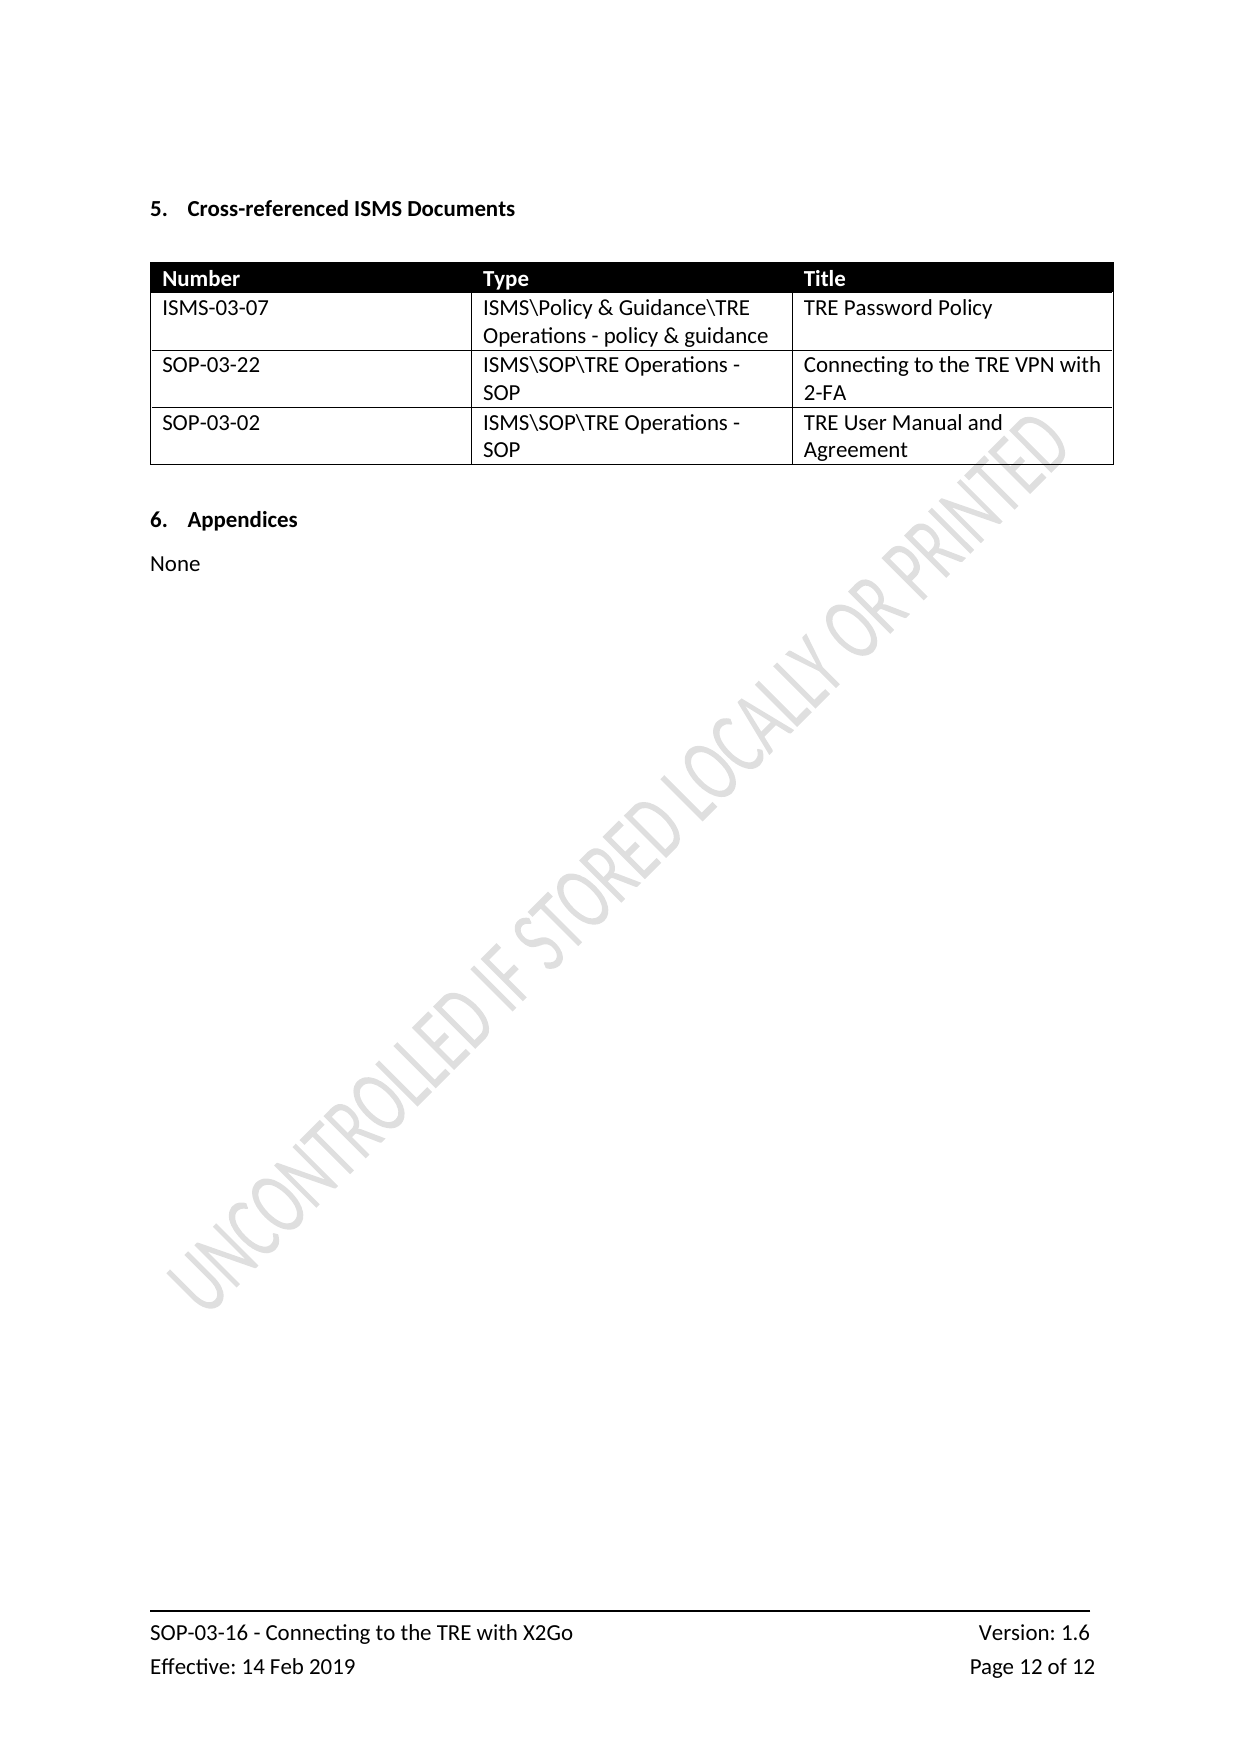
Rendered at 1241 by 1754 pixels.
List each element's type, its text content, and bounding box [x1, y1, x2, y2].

subtitle Appendices [150, 505, 1090, 533]
text None [150, 546, 1090, 577]
subtitle Cross-referenced ISMS Documents [150, 194, 1090, 222]
